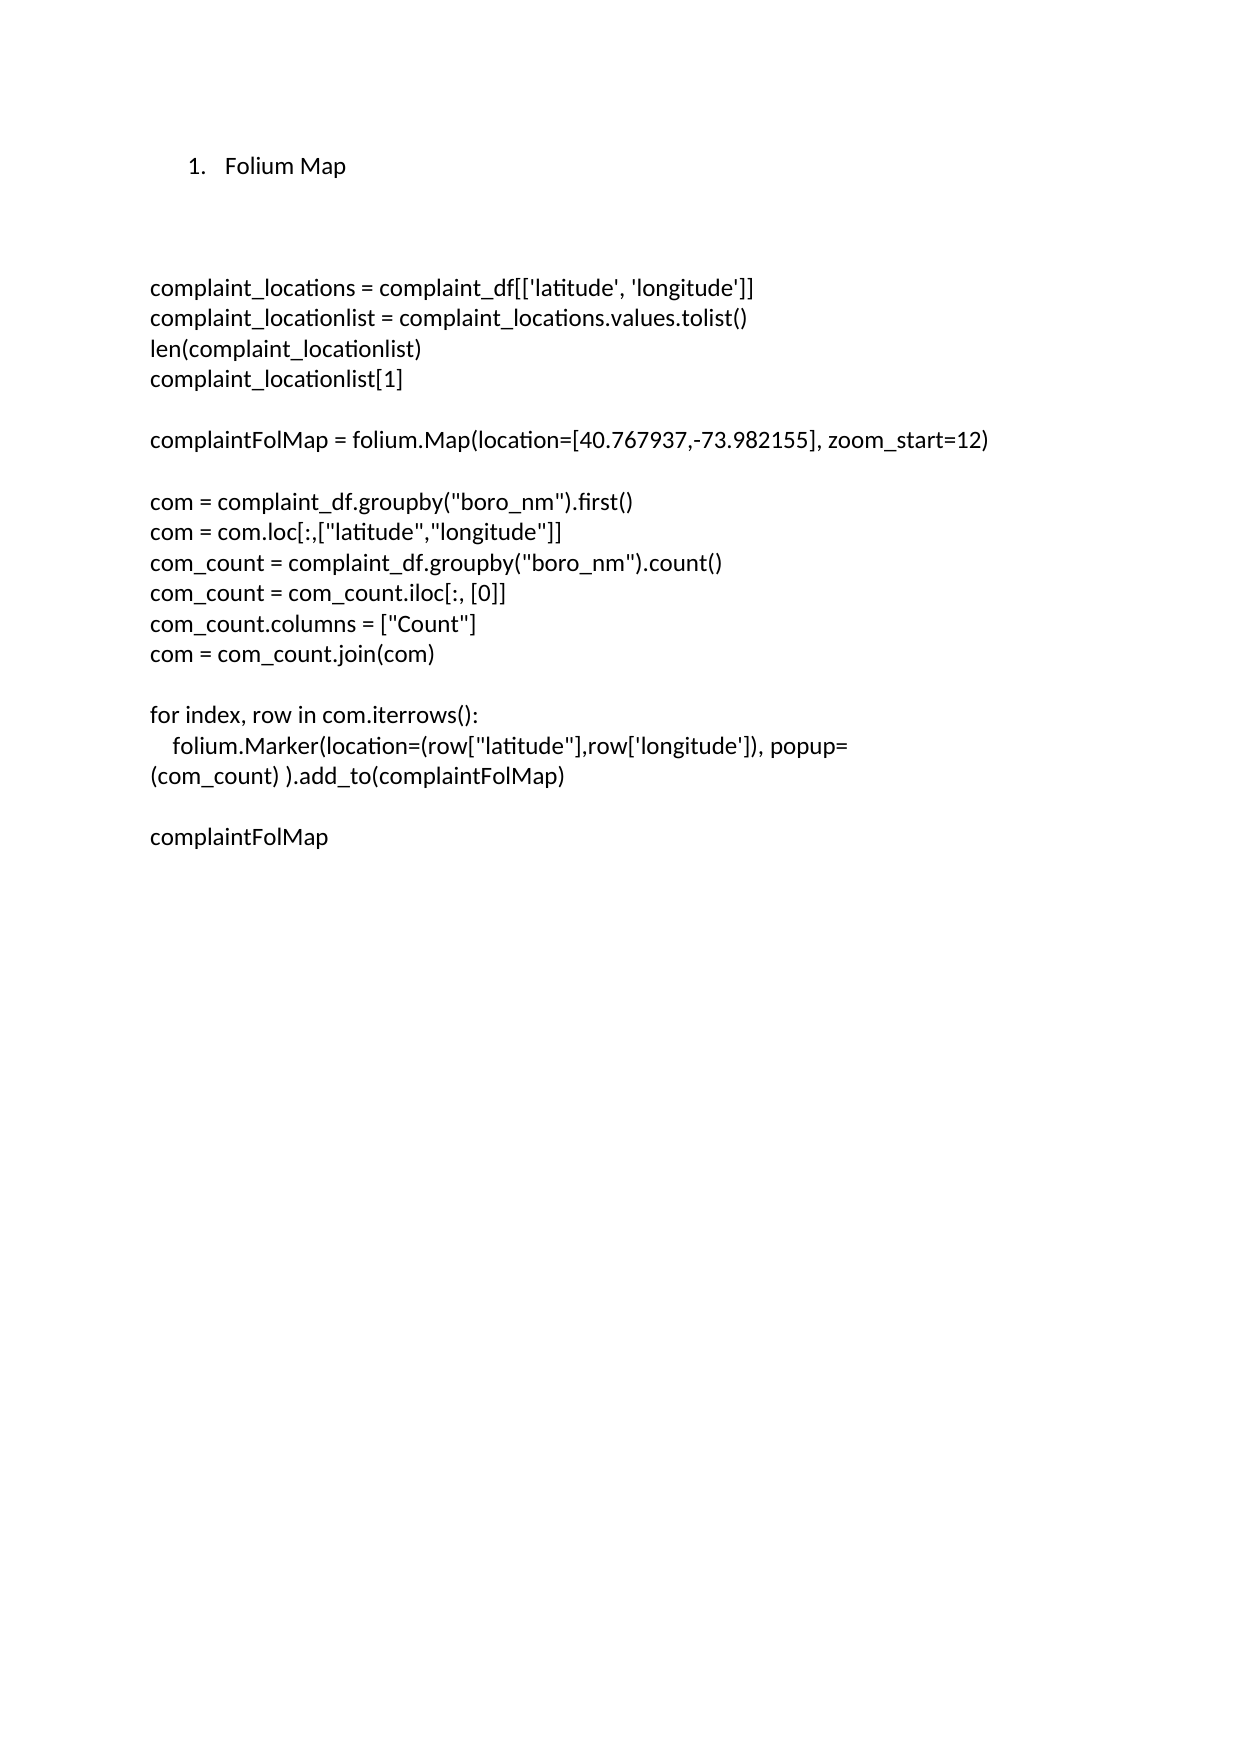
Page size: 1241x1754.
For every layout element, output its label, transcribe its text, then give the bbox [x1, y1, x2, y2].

list Folium Map [187, 150, 1090, 181]
text com_count = complaint_df.groupby("boro_nm").count() [150, 547, 1090, 577]
text com_count.columns = ["Count"] [150, 608, 1090, 638]
text com = com_count.join(com) [150, 638, 1090, 669]
text com = complaint_df.groupby("boro_nm").first() [150, 486, 1090, 516]
text complaintFolMap [150, 821, 1090, 852]
text folium.Marker(location=(row["latitude"],row['longitude']), popup= (com_count) ).add_to(complaintFolMap) [150, 730, 1090, 791]
text complaintFolMap = folium.Map(location=[40.767937,-73.982155], zoom_start=12) [150, 425, 1090, 455]
text len(complaint_locationlist) [150, 333, 1090, 364]
text for index, row in com.iterrows(): [150, 699, 1090, 730]
text complaint_locationlist[1] [150, 364, 1090, 394]
text com_count = com_count.iloc[:, [0]] [150, 577, 1090, 608]
text complaint_locations = complaint_df[['latitude', 'longitude']] [150, 272, 1090, 303]
text complaint_locationlist = complaint_locations.values.tolist() [150, 303, 1090, 333]
text com = com.loc[:,["latitude","longitude"]] [150, 516, 1090, 547]
